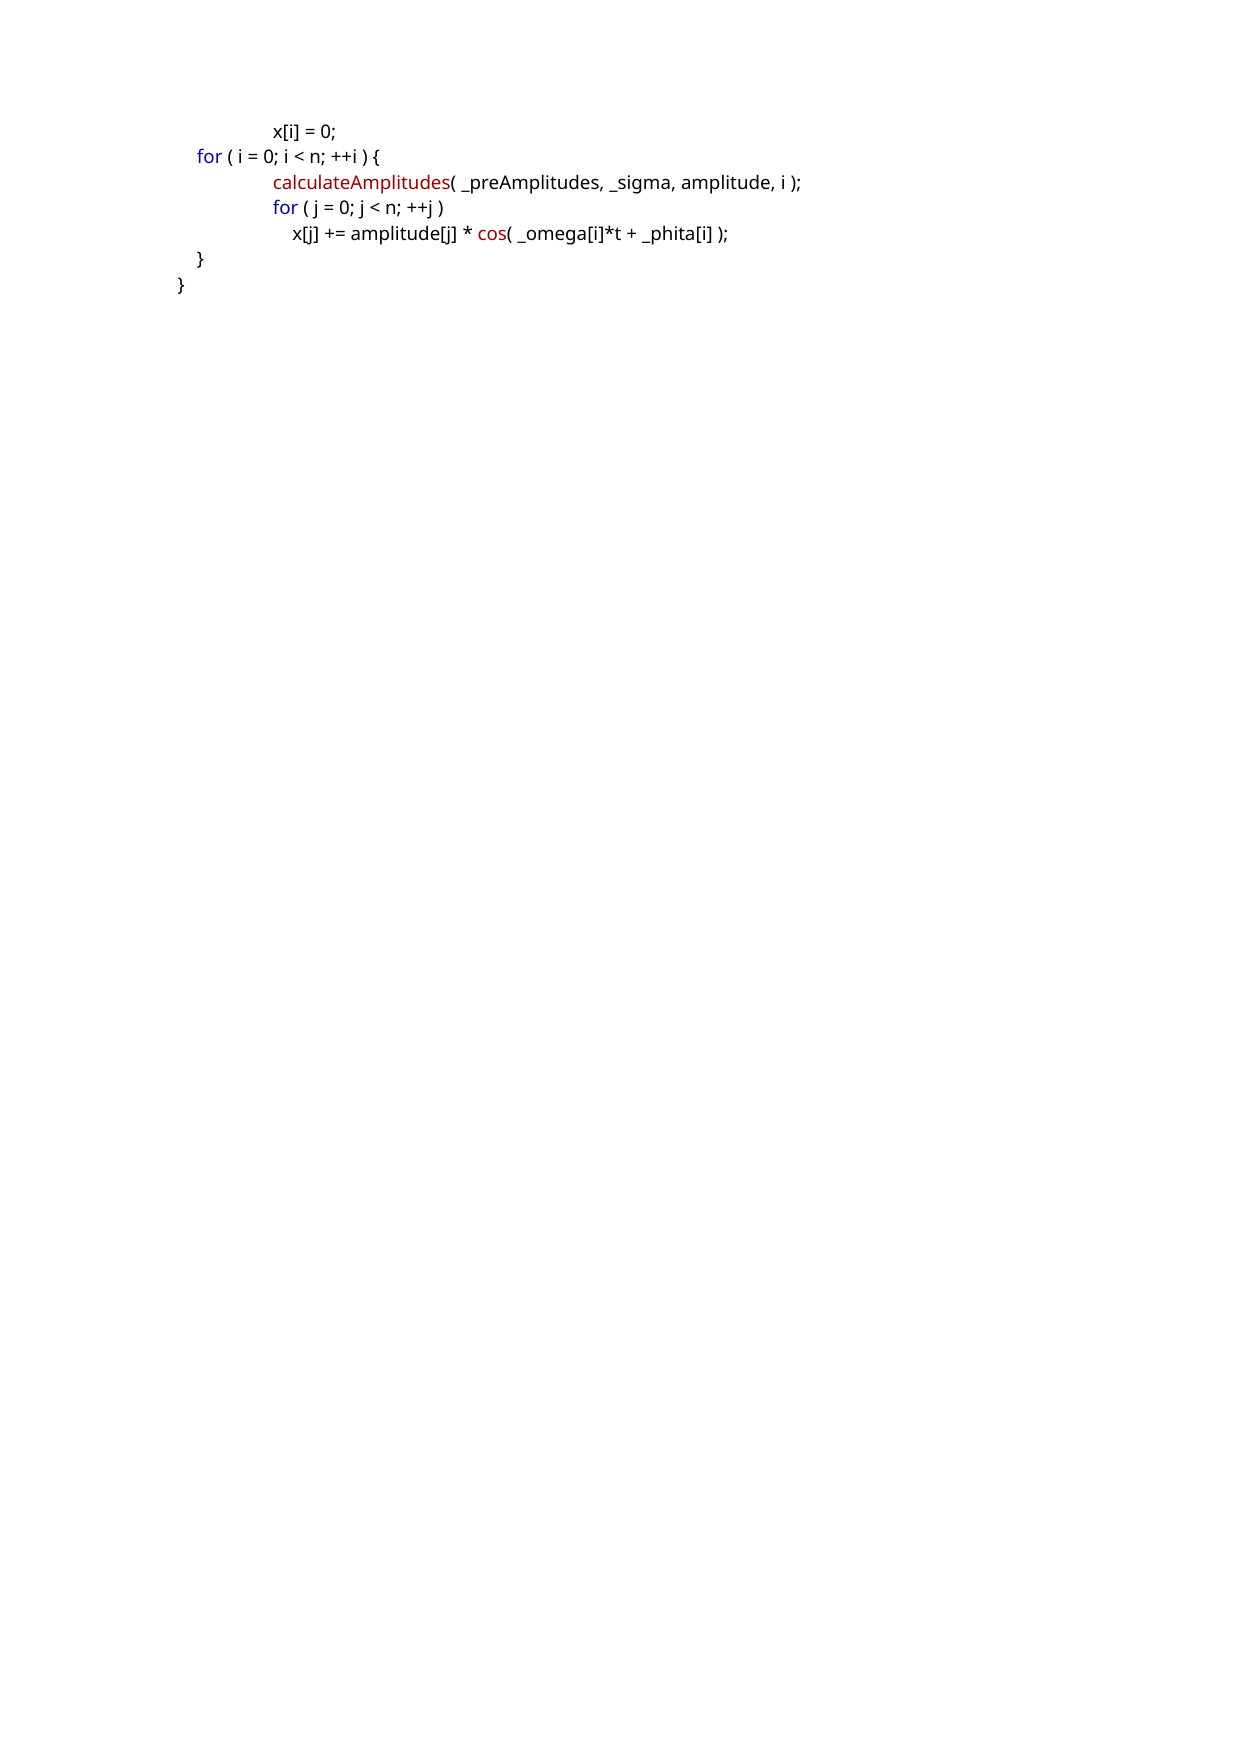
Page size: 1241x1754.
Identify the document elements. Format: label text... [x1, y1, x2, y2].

text for ( j = 0; j < n; ++j ) [177, 195, 1152, 220]
text calculateAmplitudes( _preAmplitudes, _sigma, amplitude, i ); [177, 169, 1152, 195]
text } [177, 246, 1152, 271]
text } [177, 271, 1152, 297]
text x[j] += amplitude[j] * cos( _omega[i]*t + _phita[i] ); [177, 220, 1152, 246]
text x[i] = 0; [177, 118, 1152, 144]
text for ( i = 0; i < n; ++i ) { [177, 144, 1152, 169]
